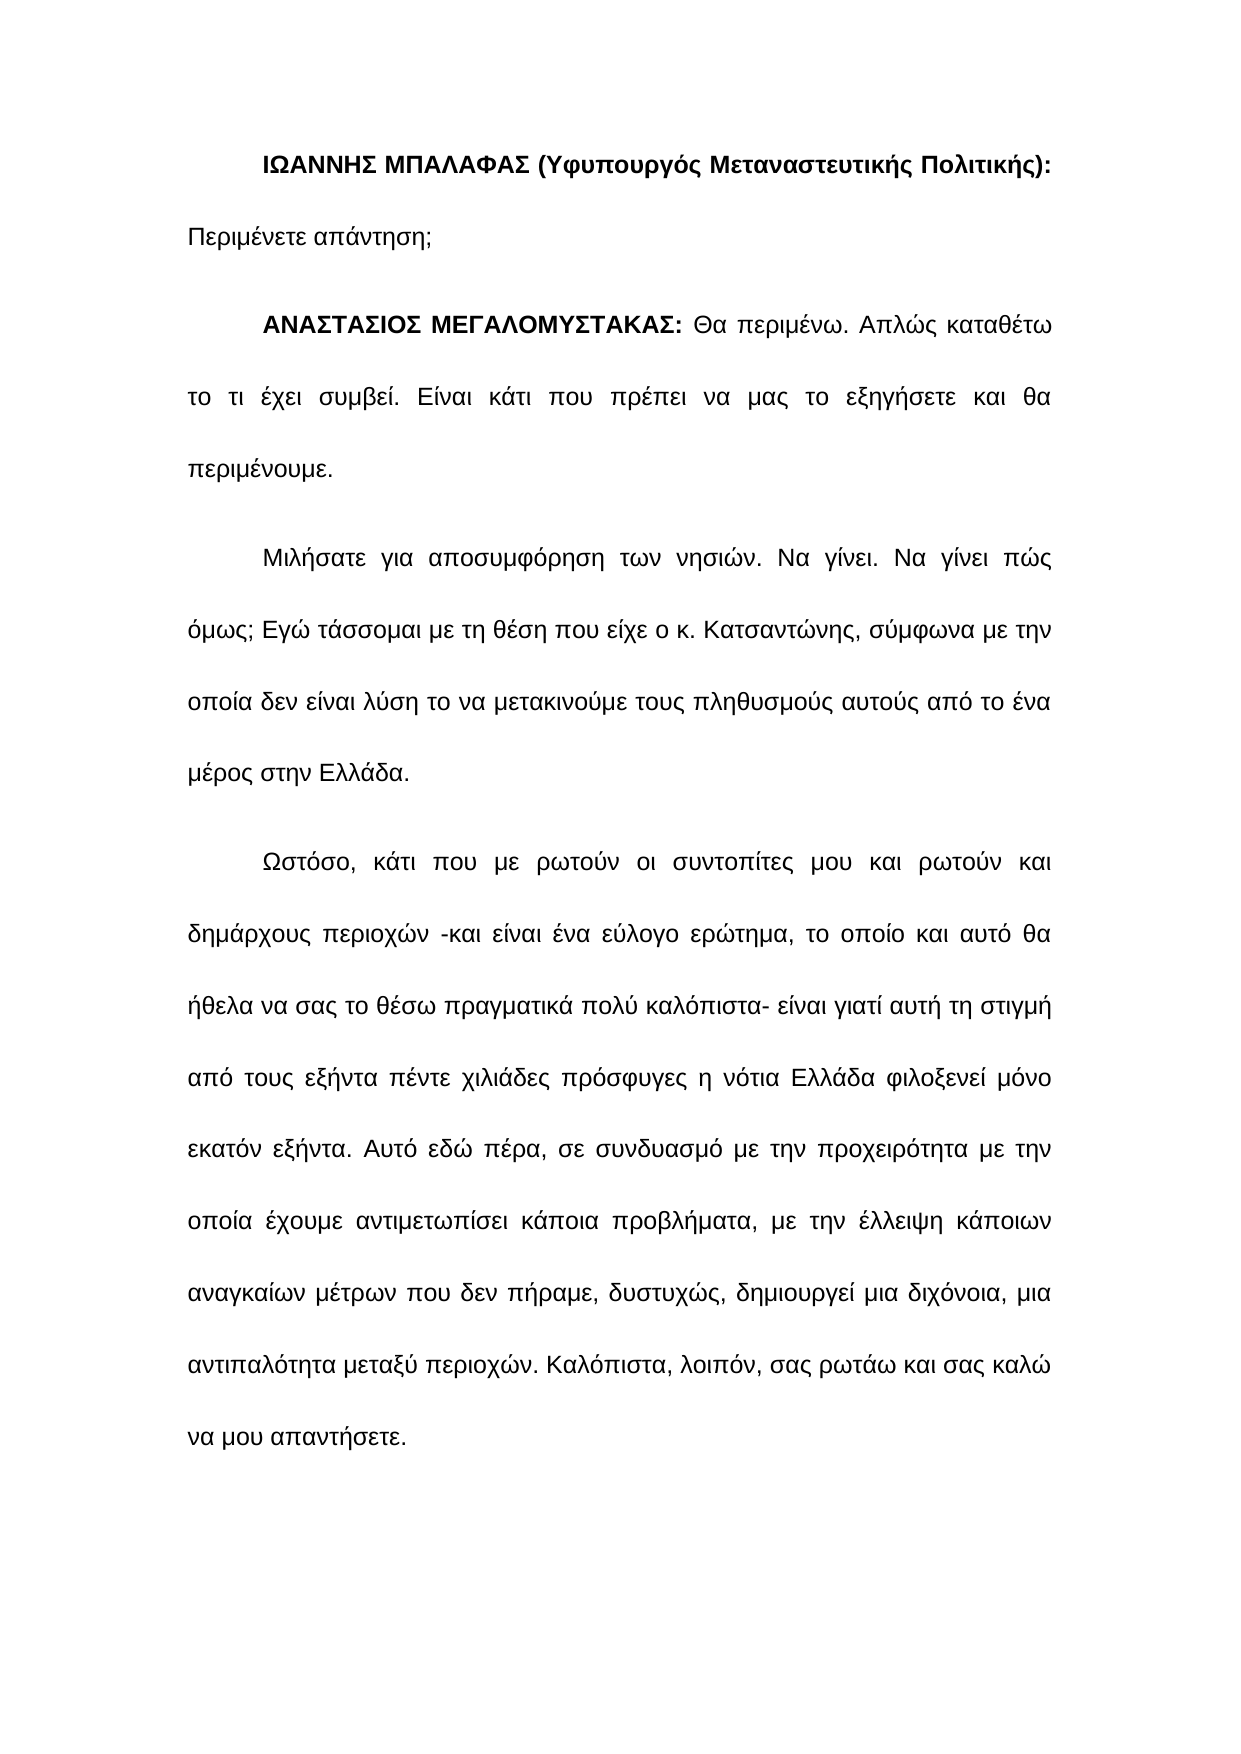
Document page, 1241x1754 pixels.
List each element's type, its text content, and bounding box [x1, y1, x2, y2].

text ΑΝΑΣΤΑΣΙΟΣ ΜΕΓΑΛΟΜΥΣΤΑΚΑΣ: Θα περιμένω. Απλώς καταθέτω το τι έχει συμβεί. Είναι κάτι που πρέπει να μας το εξηγήσετε και θα περιμένουμε. [187, 310, 1053, 483]
text ΙΩΑΝΝΗΣ ΜΠΑΛΑΦΑΣ (Υφυπουργός Μεταναστευτικής Πολιτικής): Περιμένετε απάντηση; [187, 150, 1053, 251]
text Μιλήσατε για αποσυμφόρηση των νησιών. Να γίνει. Να γίνει πώς όμως; Εγώ τάσσομαι με τη θέση που είχε ο κ. Κατσαντώνης, σύμφωνα με την οποία δεν είναι λύση το να μετακινούμε τους πληθυσμούς αυτούς από το ένα μέρος στην Ελλάδα. [187, 543, 1053, 787]
text Ωστόσο, κάτι που με ρωτούν οι συντοπίτες μου και ρωτούν και δημάρχους περιοχών -και είναι ένα εύλογο ερώτημα, το οποίο και αυτό θα ήθελα να σας το θέσω πραγματικά πολύ καλόπιστα- είναι γιατί αυτή τη στιγμή από τους εξήντα πέντε χιλιάδες πρόσφυγες η νότια Ελλάδα φιλοξενεί μόνο εκατόν εξήντα. Αυτό εδώ πέρα, σε συνδυασμό με την προχειρότητα με την οποία έχουμε αντιμετωπίσει κάποια προβλήματα, με την έλλειψη κάποιων αναγκαίων μέτρων που δεν πήραμε, δυστυχώς, δημιουργεί μια διχόνοια, μια αντιπαλότητα μεταξύ περιοχών. Καλόπιστα, λοιπόν, σας ρωτάω και σας καλώ να μου απαντήσετε. [187, 847, 1053, 1451]
